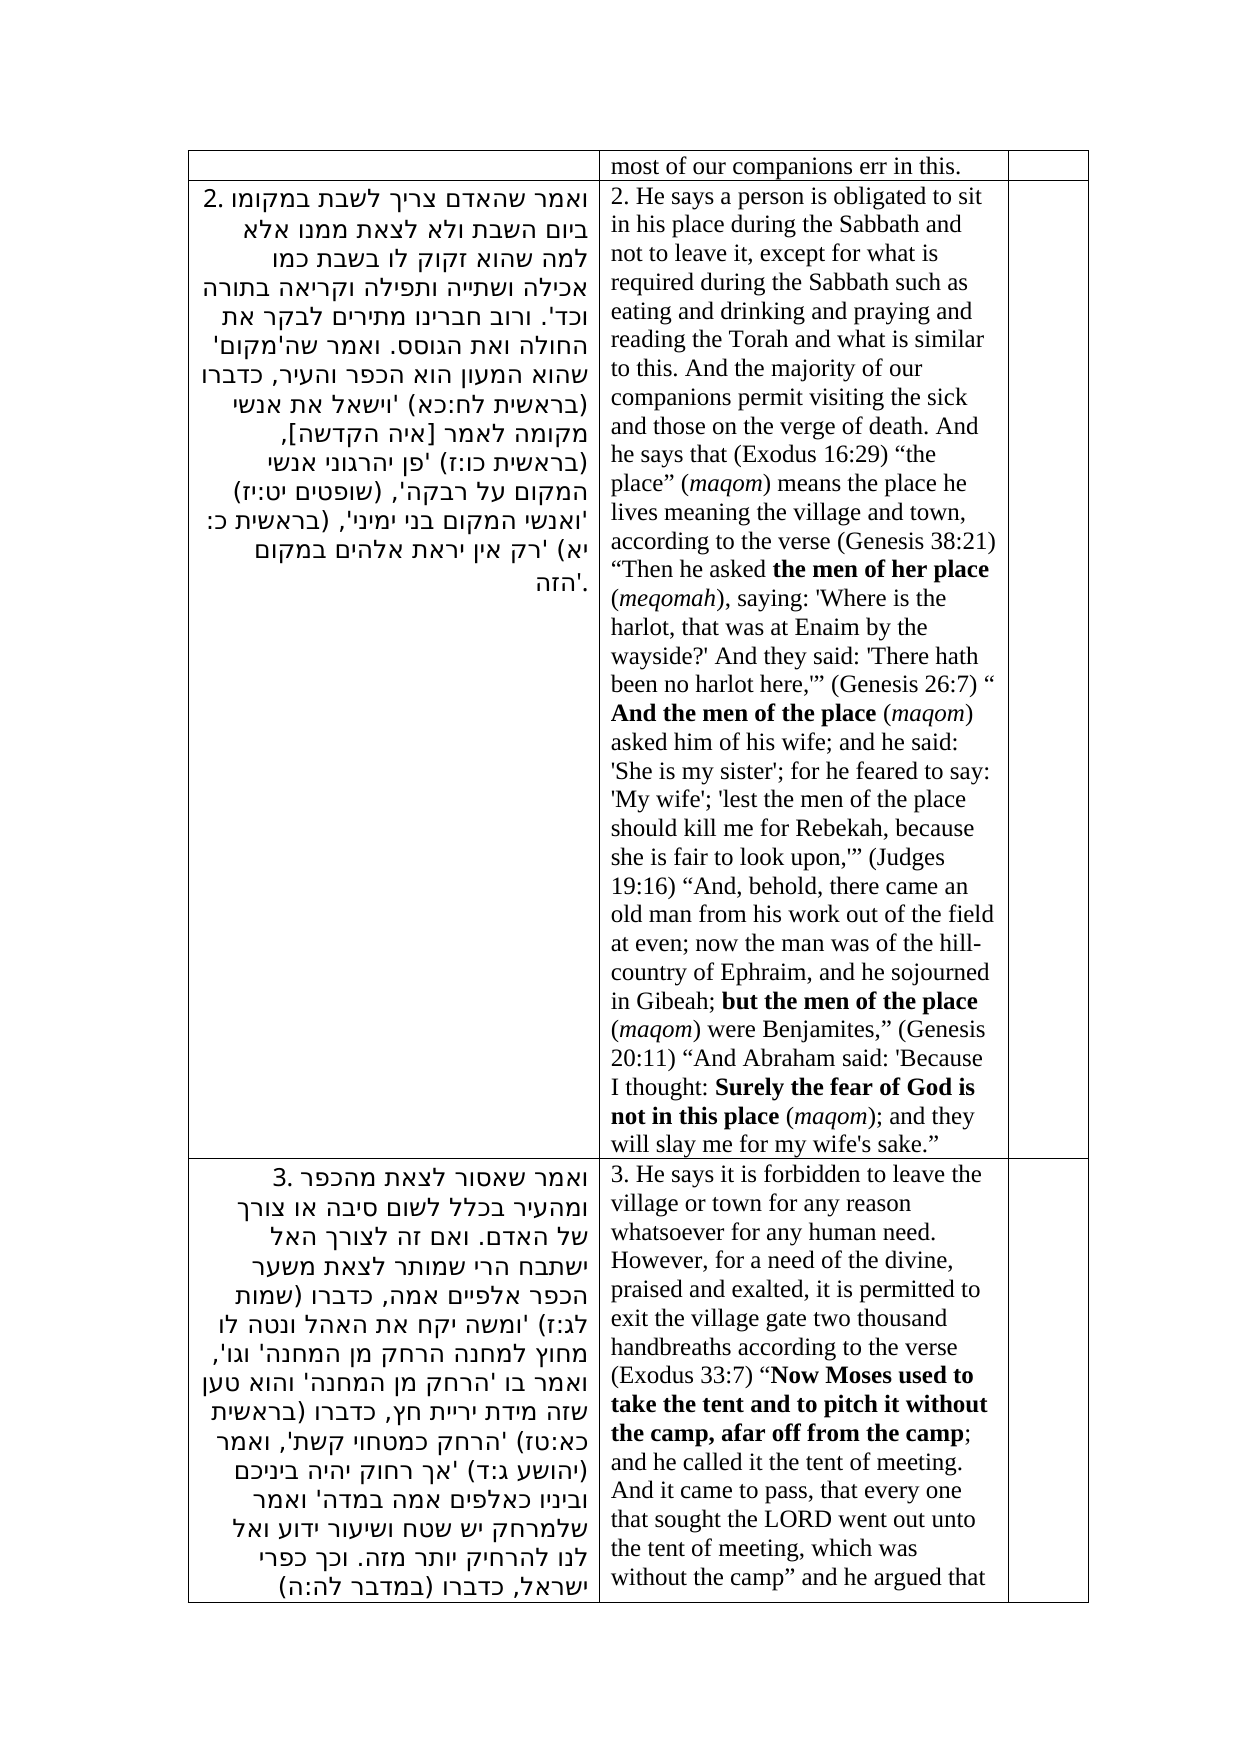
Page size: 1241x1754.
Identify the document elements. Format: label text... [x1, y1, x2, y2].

table_cell [1009, 151, 1088, 180]
table_cell [1009, 181, 1088, 1158]
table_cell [600, 1159, 1008, 1602]
table_cell [1009, 1159, 1088, 1602]
table_cell 2. He says a person is obligated to sit in his place during the Sabbath and not to leave it, except for what is required during the Sabbath such as eating and drinking and praying and reading the Torah and what is similar to this. And the majority of our companions permit visiting the sick and those on the verge of death. And he says that (Exodus 16:29) “the place” (maqom) means the place he lives meaning the village and town, according to the verse (Genesis 38:21) “Then he asked the men of her place (meqomah), saying: 'Where is the harlot, that was at Enaim by the wayside?' And they said: 'There hath been no harlot here,'” (Genesis 26:7) “ And the men of the place (maqom) asked him of his wife; and he said: 'She is my sister'; for he feared to say: 'My wife'; 'lest the men of the place should kill me for Rebekah, because she is fair to look upon,'” (Judges 19:16) “And, behold, there came an old man from his work out of the field at even; now the man was of the hill-country of Ephraim, and he sojourned in Gibeah; but the men of the place (maqom) were Benjamites,” (Genesis 20:11) “And Abraham said: 'Because I thought: Surely the fear of God is not in this place (maqom); and they will slay me for my wife's sake.” [600, 181, 1008, 1158]
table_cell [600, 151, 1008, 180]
table_cell 2. ואמר שהאדם צריך לשבת במקומו ביום השבת ולא לצאת ממנו אלא למה שהוא זקוק לו בשבת כמו אכילה ושתייה ותפילה וקריאה בתורה וכד'. ורוב חברינו מתירים לבקר את החולה ואת הגוסס. ואמר שה'מקום' שהוא המעון הוא הכפר והעיר, כדברו (בראשית לח:כא) 'וישאל את אנשי מקומה לאמר [איה הקדשה], (בראשית כו:ז) 'פן יהרגוני אנשי המקום על רבקה', (שופטים יט:יז) 'ואנשי המקום בני ימיני', (בראשית כ:יא) 'רק אין יראת אלהים במקום הזה'. [189, 181, 599, 1158]
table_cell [189, 151, 599, 180]
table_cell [189, 1159, 599, 1602]
